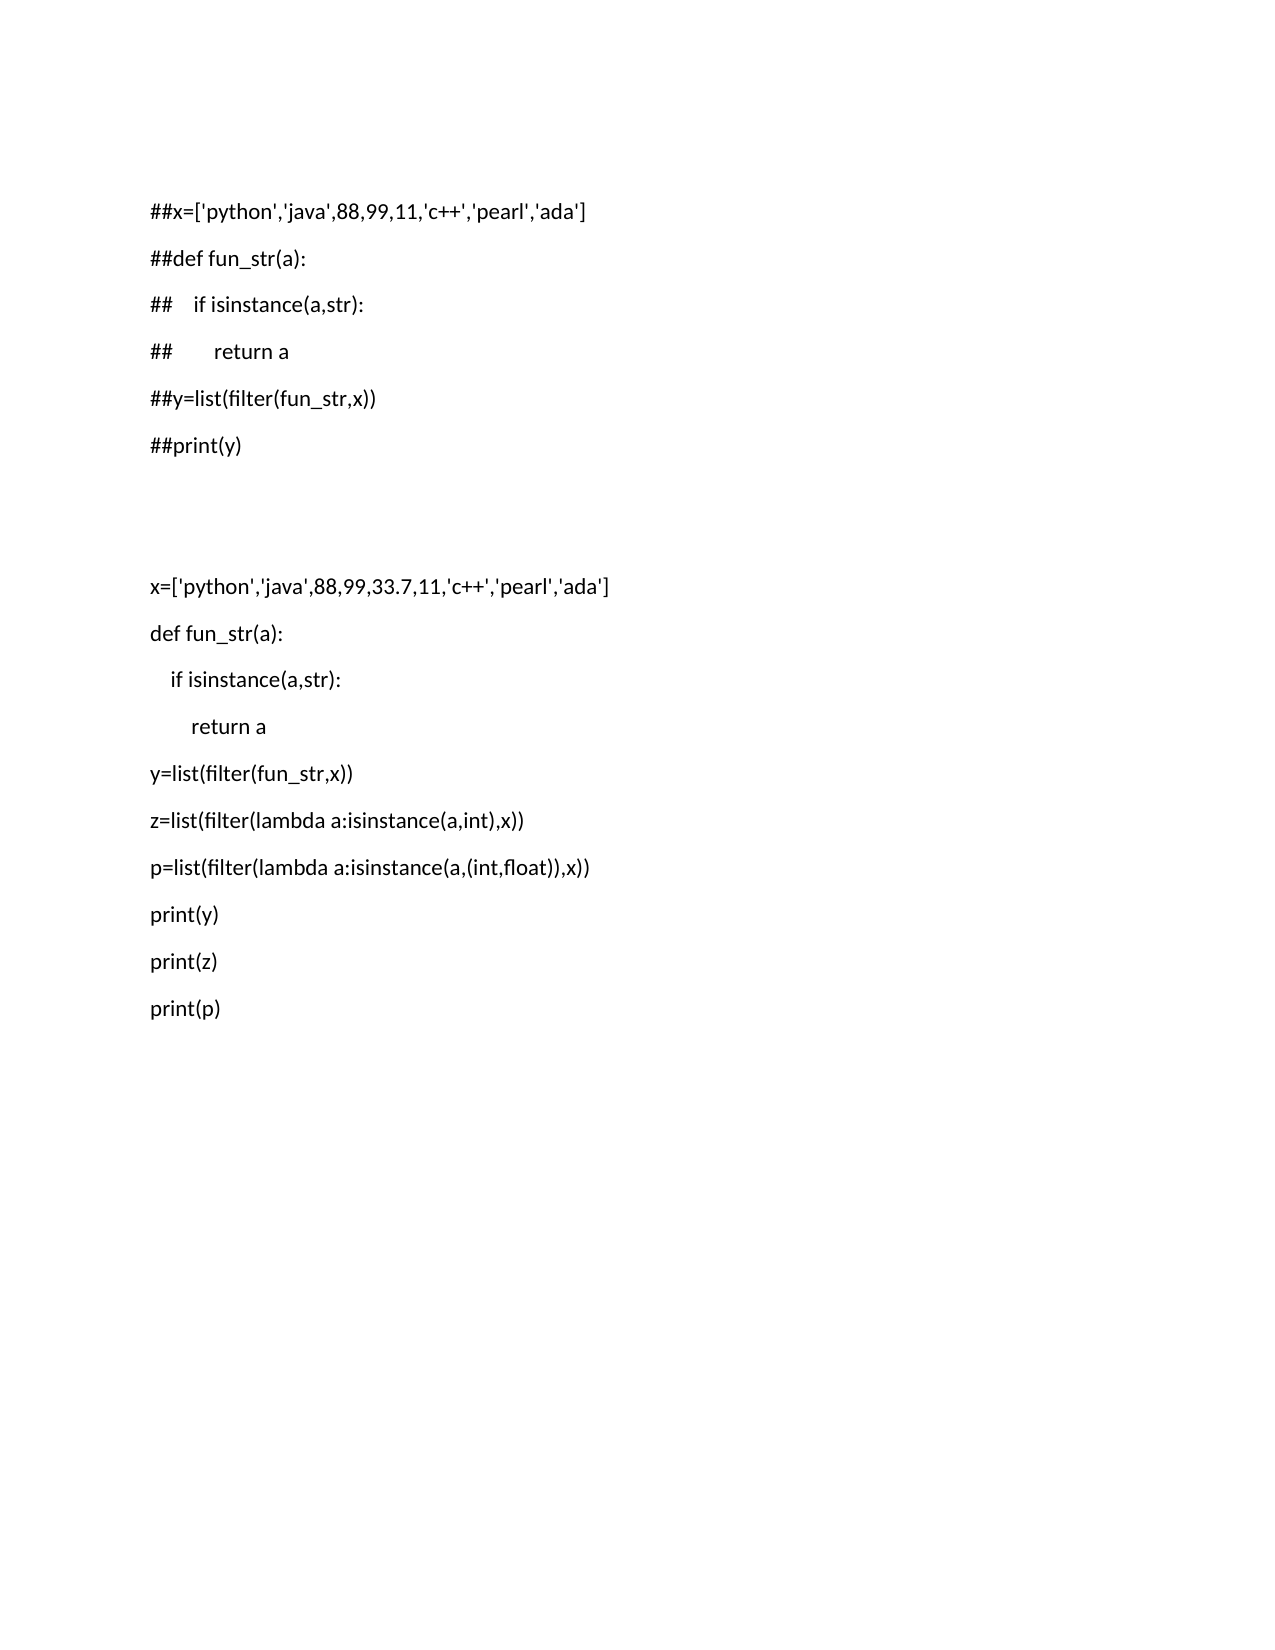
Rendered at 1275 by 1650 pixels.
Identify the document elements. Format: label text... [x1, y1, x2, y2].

text ##x=['python','java',88,99,11,'c++','pearl','ada'] [150, 197, 1125, 225]
text print(y) [150, 900, 1125, 928]
text return a [150, 712, 1125, 741]
text y=list(filter(fun_str,x)) [150, 759, 1125, 787]
text print(p) [150, 994, 1125, 1022]
text print(z) [150, 947, 1125, 975]
text p=list(filter(lambda a:isinstance(a,(int,float)),x)) [150, 853, 1125, 881]
text ##y=list(filter(fun_str,x)) [150, 384, 1125, 412]
text ##print(y) [150, 431, 1125, 459]
text z=list(filter(lambda a:isinstance(a,int),x)) [150, 806, 1125, 834]
text if isinstance(a,str): [150, 666, 1125, 694]
text x=['python','java',88,99,33.7,11,'c++','pearl','ada'] [150, 572, 1125, 600]
text ## return a [150, 337, 1125, 366]
text ## if isinstance(a,str): [150, 291, 1125, 319]
text ##def fun_str(a): [150, 244, 1125, 272]
text def fun_str(a): [150, 619, 1125, 647]
